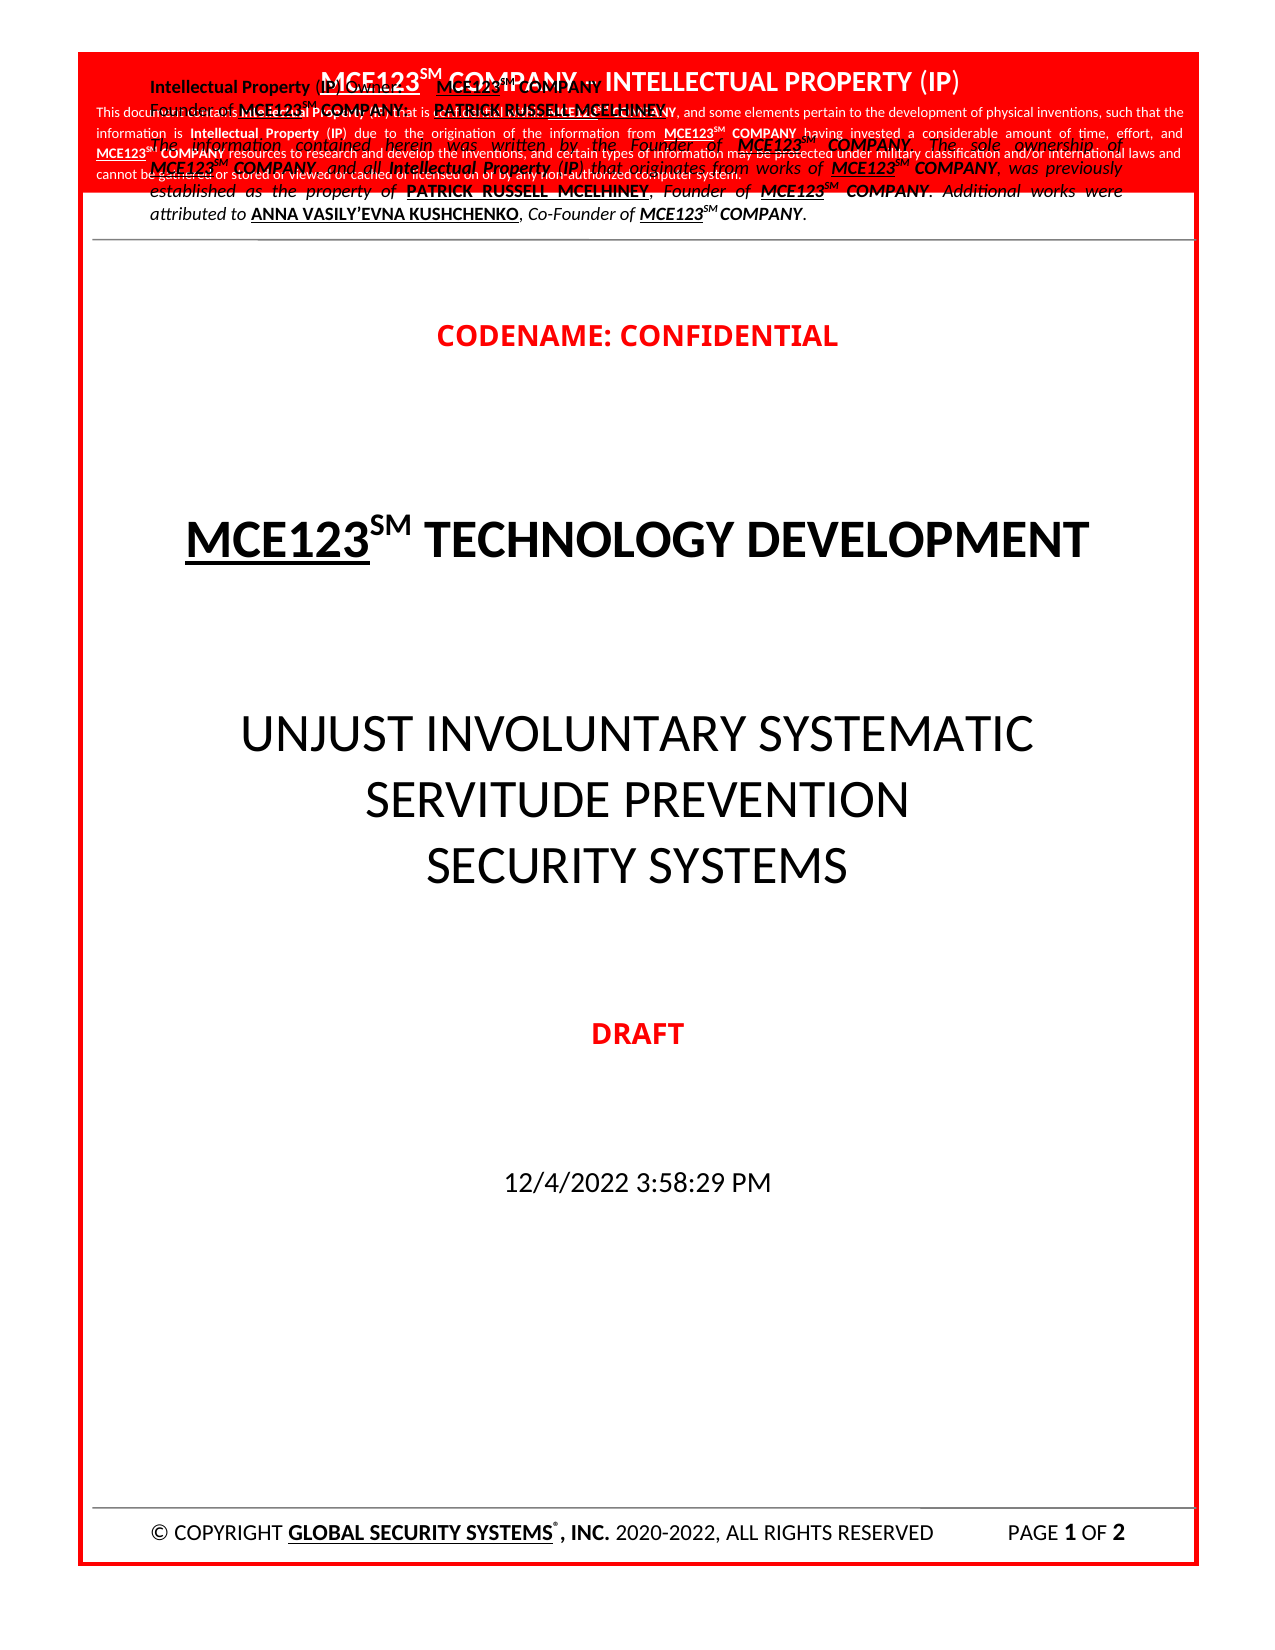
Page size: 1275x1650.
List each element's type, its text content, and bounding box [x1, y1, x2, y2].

text UNJUST INVOLUNTARY SYSTEMATIC SERVITUDE PREVENTION [150, 699, 1125, 831]
text CODENAME: CONFIDENTIAL [150, 315, 1125, 355]
text DRAFT [150, 1013, 1125, 1053]
text 12/4/2022 3:58:29 PM [150, 1164, 1125, 1200]
text MCE123SM TECHNOLOGY DEVELOPMENT [150, 505, 1125, 571]
text SECURITY SYSTEMS [150, 831, 1125, 897]
